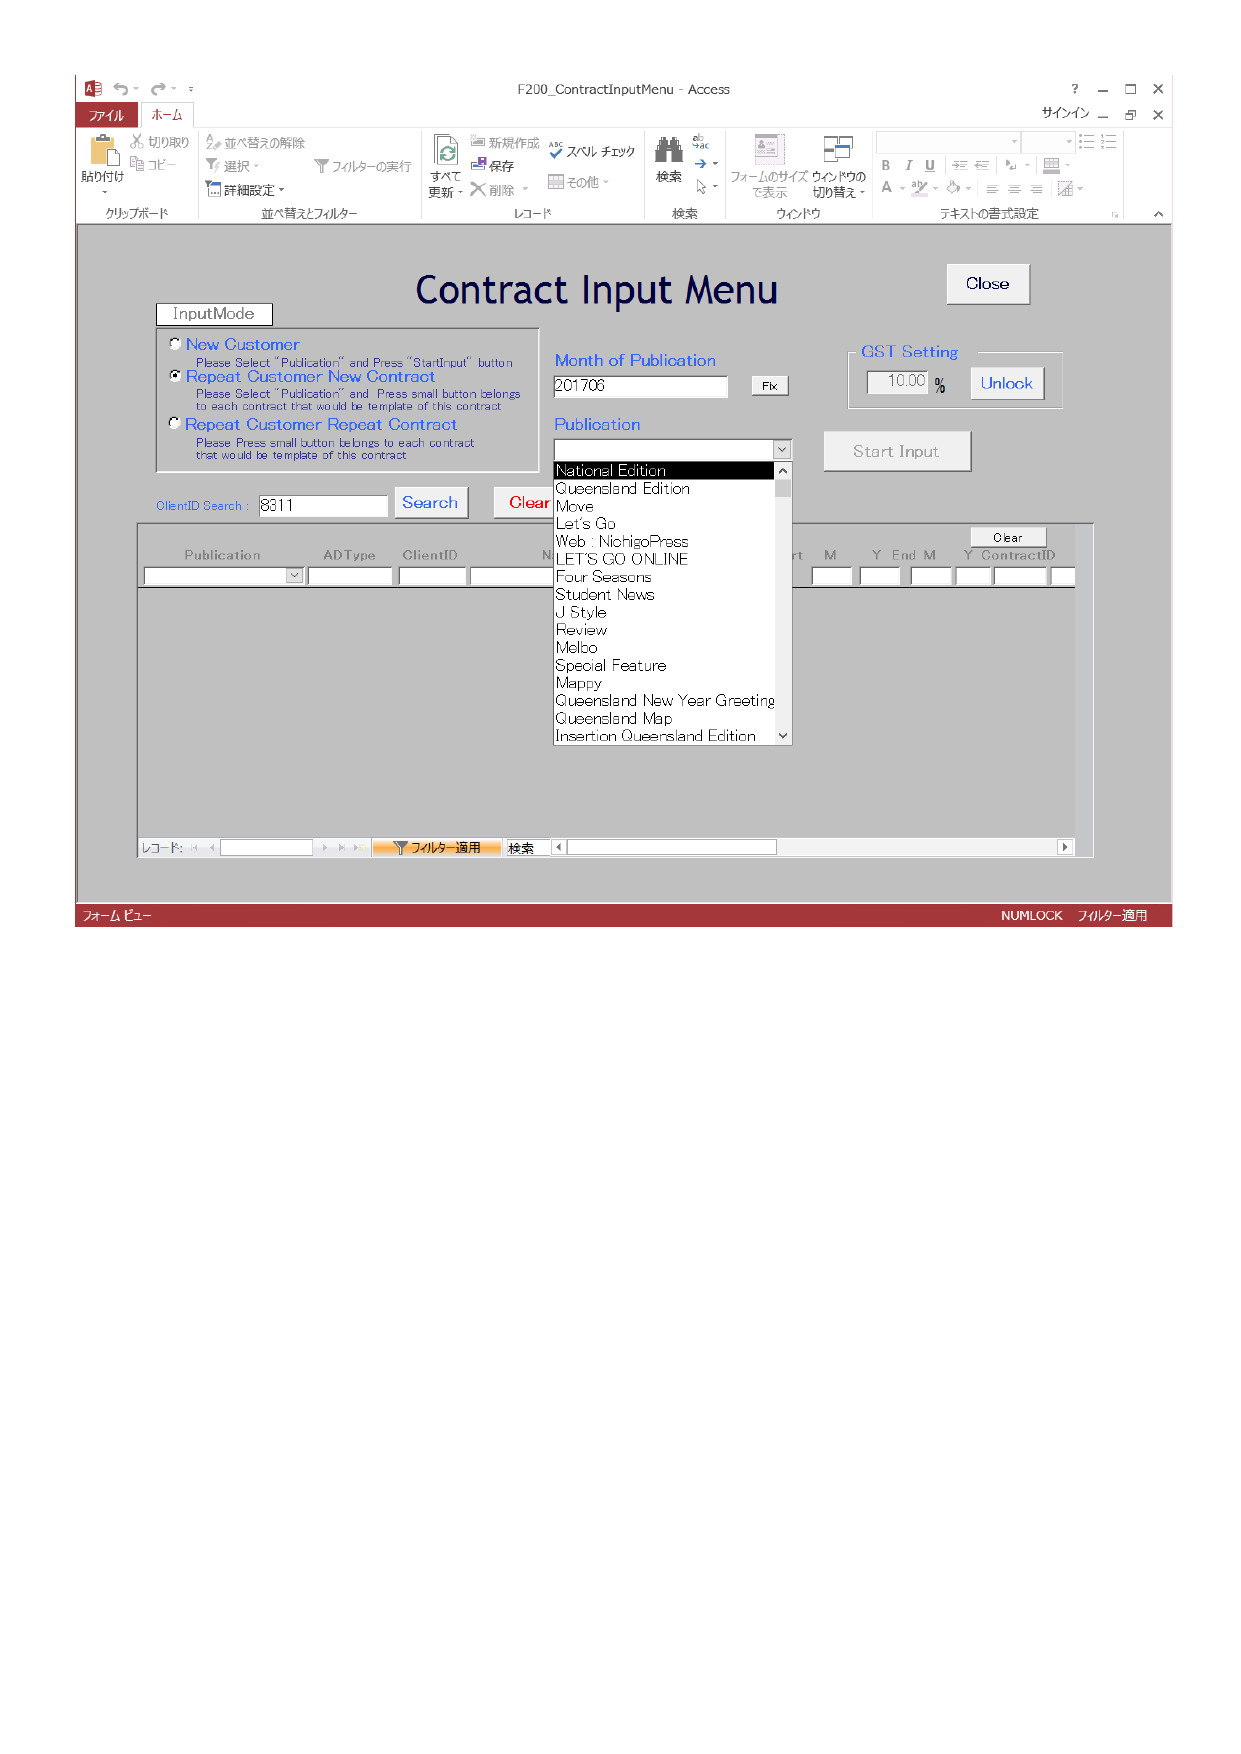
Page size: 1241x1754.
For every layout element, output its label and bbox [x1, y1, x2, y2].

picture [75, 75, 1173, 927]
